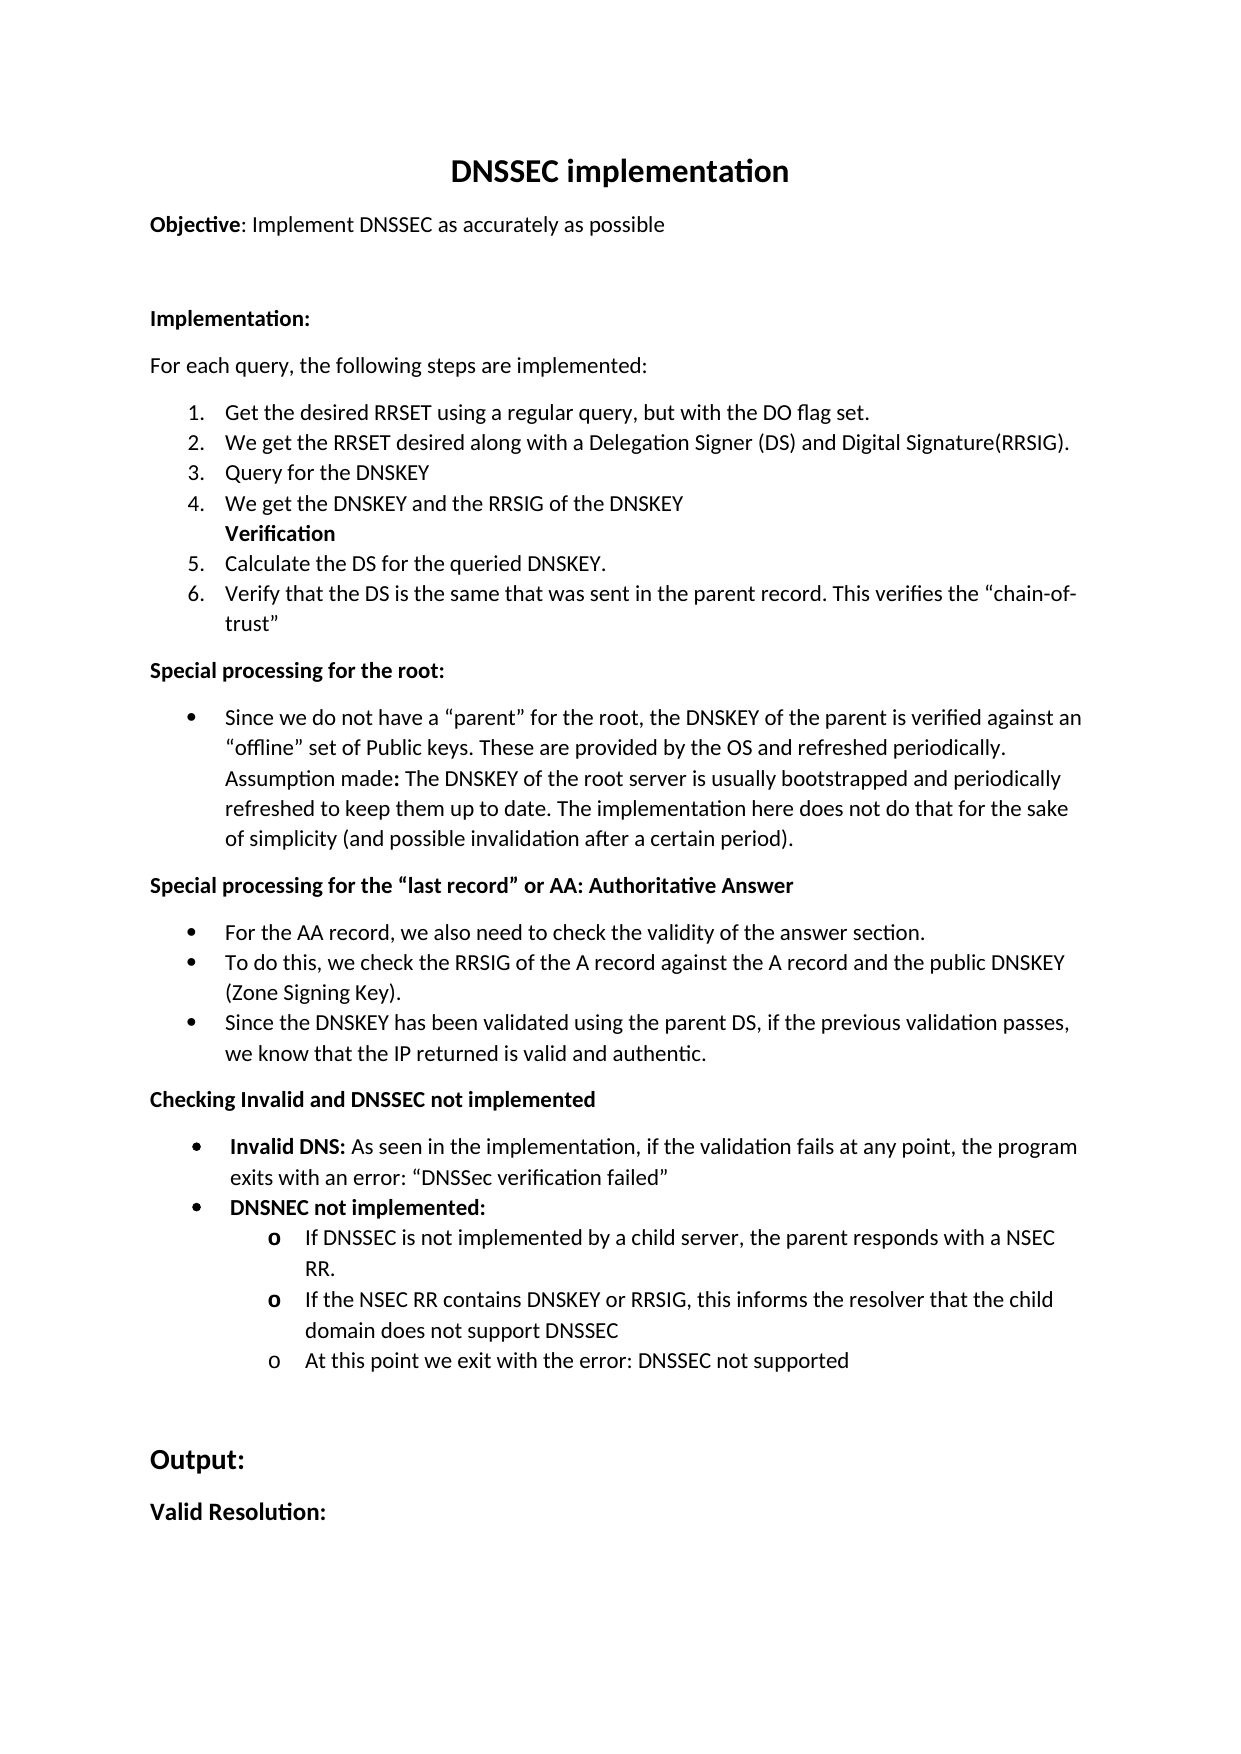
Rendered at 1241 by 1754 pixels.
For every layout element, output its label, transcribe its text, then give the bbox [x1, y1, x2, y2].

list Query for the DNSKEY [187, 458, 1090, 487]
text Special processing for the “last record” or AA: Authoritative Answer [150, 871, 1090, 899]
text DNSSEC implementation [150, 150, 1090, 191]
list Verify that the DS is the same that was sent in the parent record. This verifies the “chain-of-trust” [187, 579, 1090, 638]
list If the NSEC RR contains DNSKEY or RRSIG, this informs the resolver that the child domain does not support DNSSEC [267, 1285, 1090, 1344]
text Special processing for the root: [150, 656, 1090, 684]
list We get the DNSKEY and the RRSIG of the DNSKEY Verification [187, 489, 1090, 547]
list Invalid DNS: As seen in the implementation, if the validation fails at any point, the program exits with an error: “DNSSec verification failed” [192, 1132, 1090, 1191]
list Since the DNSKEY has been validated using the parent DS, if the previous validation passes, we know that the IP returned is valid and authentic. [187, 1008, 1090, 1067]
list Calculate the DS for the queried DNSKEY. [187, 549, 1090, 577]
text Checking Invalid and DNSSEC not implemented [150, 1086, 1090, 1114]
list For the AA record, we also need to check the validity of the answer section. [187, 918, 1090, 946]
text Objective: Implement DNSSEC as accurately as possible [150, 211, 1090, 239]
list If DNSSEC is not implemented by a child server, the parent responds with a NSEC RR. [267, 1223, 1090, 1282]
text Implementation: [150, 304, 1090, 332]
list DNSNEC not implemented: [192, 1193, 1090, 1221]
text Valid Resolution: [150, 1496, 1090, 1527]
list At this point we exit with the error: DNSSEC not supported [267, 1346, 1090, 1375]
list To do this, we check the RRSIG of the A record against the A record and the public DNSKEY (Zone Signing Key). [187, 948, 1090, 1006]
text Output: [150, 1441, 1090, 1477]
list We get the RRSET desired along with a Delegation Signer (DS) and Digital Signature(RRSIG). [187, 428, 1090, 456]
list Get the desired RRSET using a regular query, but with the DO flag set. [187, 398, 1090, 426]
text For each query, the following steps are implemented: [150, 351, 1090, 379]
list Since we do not have a “parent” for the root, the DNSKEY of the parent is verified against an “offline” set of Public keys. These are provided by the OS and refreshed periodically. Assumption made: The DNSKEY of the root server is usually bootstrapped and periodically refreshed to keep them up to date. The implementation here does not do that for the sake of simplicity (and possible invalidation after a certain period). [187, 703, 1090, 852]
